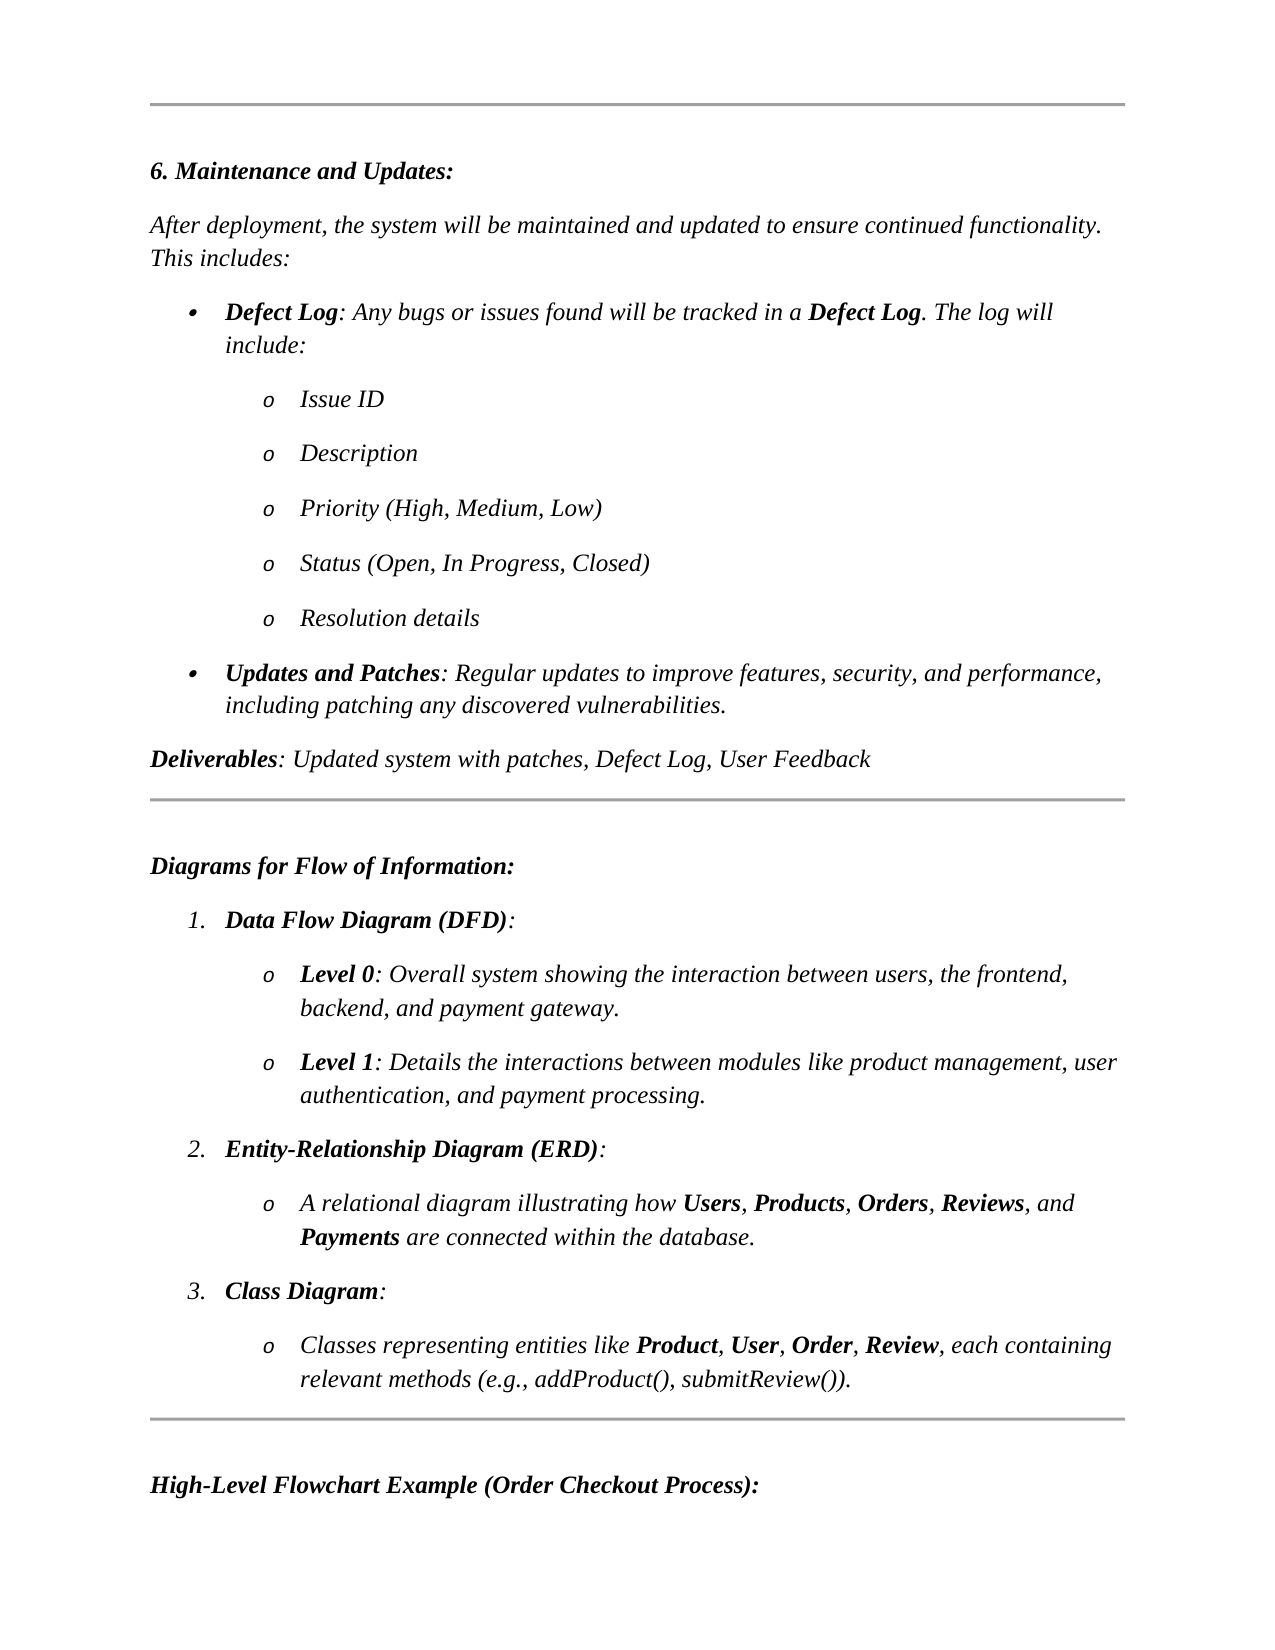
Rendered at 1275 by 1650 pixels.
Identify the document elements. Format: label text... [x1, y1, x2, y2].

list A relational diagram illustrating how Users, Products, Orders, Reviews, and Payments are connected within the database. [262, 1188, 1125, 1251]
list Description [262, 438, 1125, 468]
list Defect Log: Any bugs or issues found will be tracked in a Defect Log. The log will include: [187, 297, 1125, 358]
list Classes representing entities like Product, User, Order, Review, each containing relevant methods (e.g., addProduct(), submitReview()). [262, 1330, 1125, 1392]
text 6. Maintenance and Updates: [150, 156, 1125, 185]
list Resolution details [262, 603, 1125, 632]
list Level 1: Details the interactions between modules like product management, user authentication, and payment processing. [262, 1047, 1125, 1109]
list Entity-Relationship Diagram (ERD): [187, 1134, 1125, 1163]
text After deployment, the system will be maintained and updated to ensure continued functionality. This includes: [150, 210, 1125, 272]
list Issue ID [262, 384, 1125, 413]
text Diagrams for Flow of Information: [150, 851, 1125, 880]
list Updates and Patches: Regular updates to improve features, security, and performance, including patching any discovered vulnerabilities. [187, 658, 1125, 719]
list Status (Open, In Progress, Closed) [262, 548, 1125, 578]
list Priority (High, Medium, Low) [262, 493, 1125, 523]
list Class Diagram: [187, 1276, 1125, 1305]
list Level 0: Overall system showing the interaction between users, the frontend, backend, and payment gateway. [262, 959, 1125, 1022]
text Deliverables: Updated system with patches, Defect Log, User Feedback [150, 744, 1125, 773]
text High-Level Flowchart Example (Order Checkout Process): [150, 1471, 1125, 1499]
list Data Flow Diagram (DFD): [187, 905, 1125, 934]
